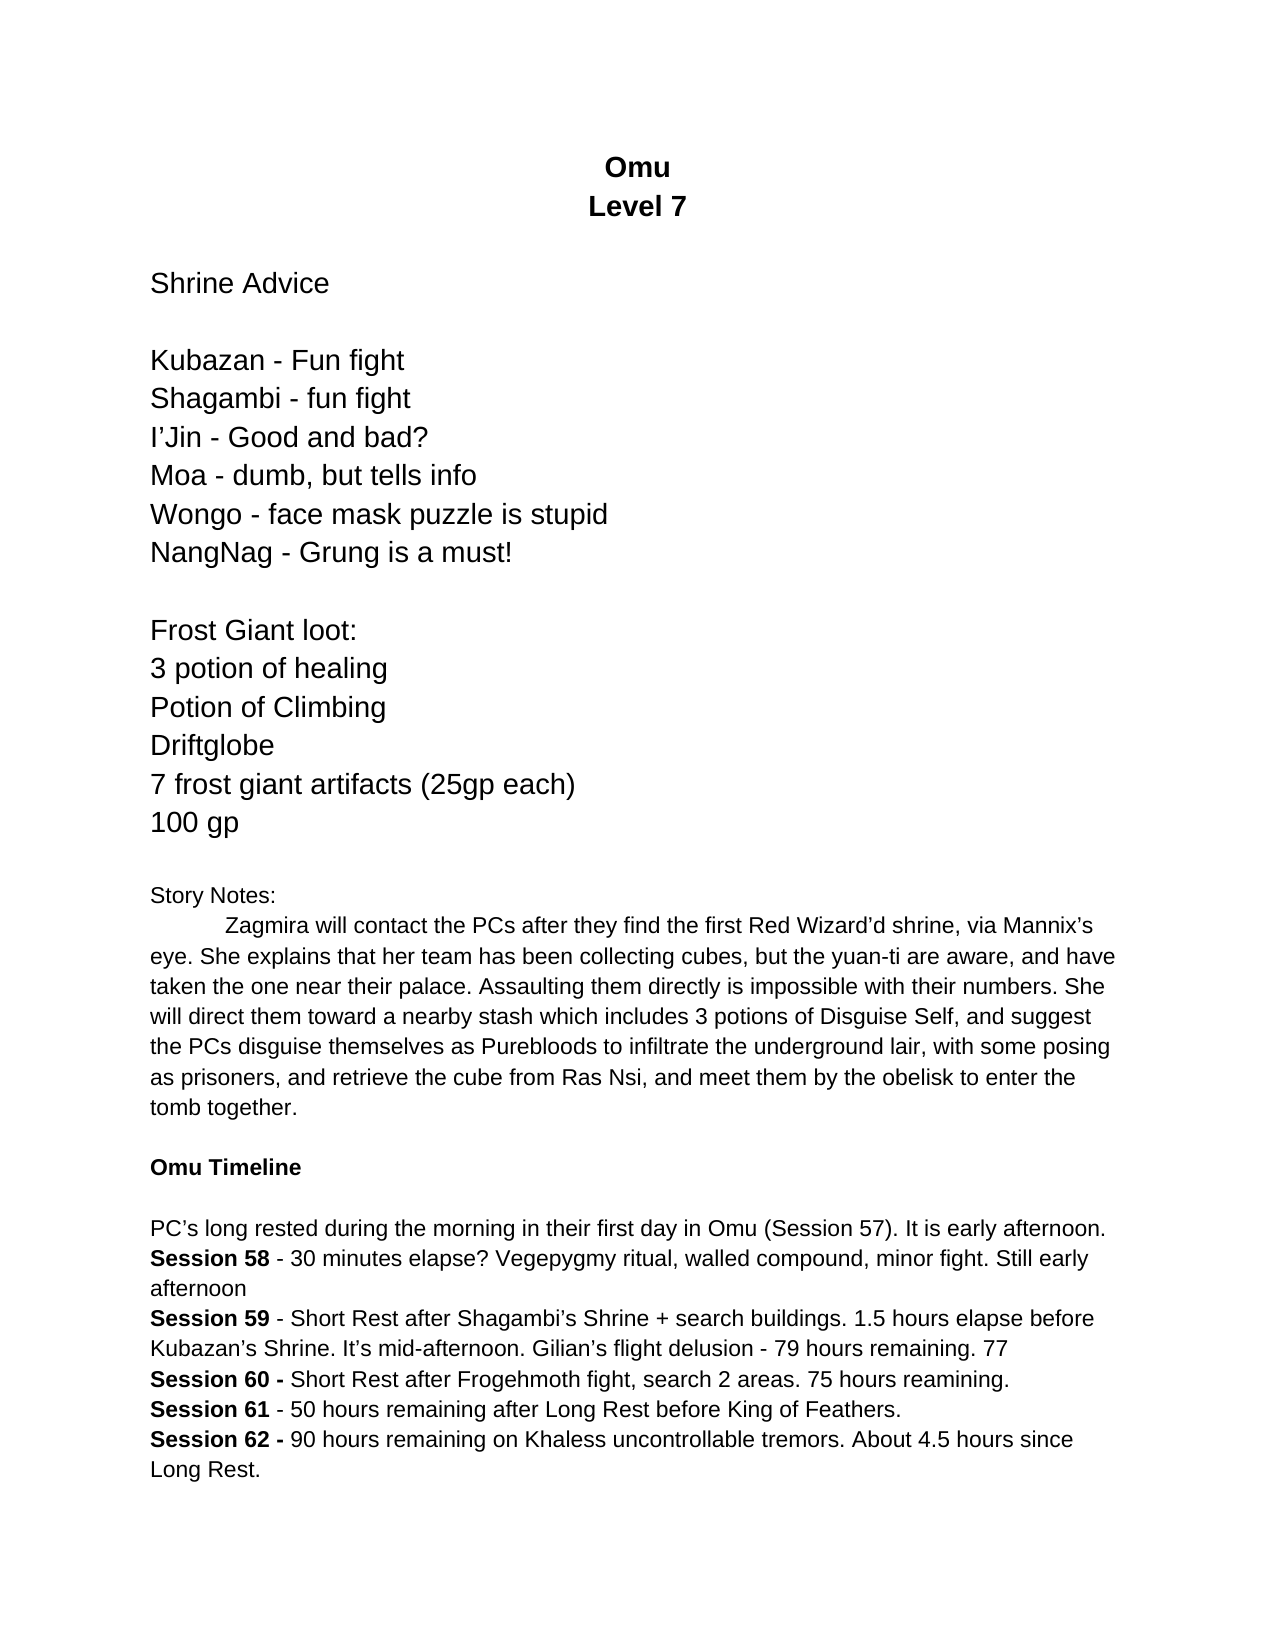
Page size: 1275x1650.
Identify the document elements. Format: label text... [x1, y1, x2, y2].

text Level 7 [150, 188, 1125, 222]
text Kubazan - Fun fight [150, 343, 1125, 376]
text PC’s long rested during the morning in their first day in Omu (Session 57). It is early afternoon. [150, 1214, 1125, 1241]
text Wongo - face mask puzzle is stupid [150, 497, 1125, 530]
text Shagambi - fun fight [150, 381, 1125, 415]
text Shrine Advice [150, 266, 1125, 299]
text NangNag - Grung is a must! [150, 535, 1125, 569]
text Session 60 - Short Rest after Frogehmoth fight, search 2 areas. 75 hours reamining. [150, 1366, 1125, 1392]
text Session 62 - 90 hours remaining on Khaless uncontrollable tremors. About 4.5 hours since Long Rest. [150, 1426, 1125, 1483]
text Omu Timeline [150, 1154, 1125, 1181]
text Session 58 - 30 minutes elapse? Vegepygmy ritual, walled compound, minor fight. Still early afternoon [150, 1245, 1125, 1301]
text Potion of Climbing [150, 689, 1125, 723]
text 3 potion of healing [150, 651, 1125, 684]
text 100 gp [150, 805, 1125, 839]
text Zagmira will contact the PCs after they find the first Red Wizard’d shrine, via Mannix’s eye. She explains that her team has been collecting cubes, but the yuan-ti are aware, and have taken the one near their palace. Assaulting them directly is impossible with their numbers. She will direct them toward a nearby stash which includes 3 potions of Disguise Self, and suggest the PCs disguise themselves as Purebloods to infiltrate the underground lair, with some posing as prisoners, and retrieve the cube from Ras Nsi, and meet them by the obelisk to enter the tomb together. [150, 912, 1125, 1120]
text I’Jin - Good and bad? [150, 420, 1125, 453]
text Omu [150, 150, 1125, 183]
text Session 59 - Short Rest after Shagambi’s Shrine + search buildings. 1.5 hours elapse before Kubazan’s Shrine. It’s mid-afternoon. Gilian’s flight delusion - 79 hours remaining. 77 [150, 1305, 1125, 1362]
text Driftglobe [150, 728, 1125, 762]
text Session 61 - 50 hours remaining after Long Rest before King of Feathers. [150, 1396, 1125, 1422]
text Frost Giant loot: [150, 612, 1125, 646]
text 7 frost giant artifacts (25gp each) [150, 767, 1125, 800]
text Moa - dumb, but tells info [150, 458, 1125, 492]
text Story Notes: [150, 882, 1125, 909]
